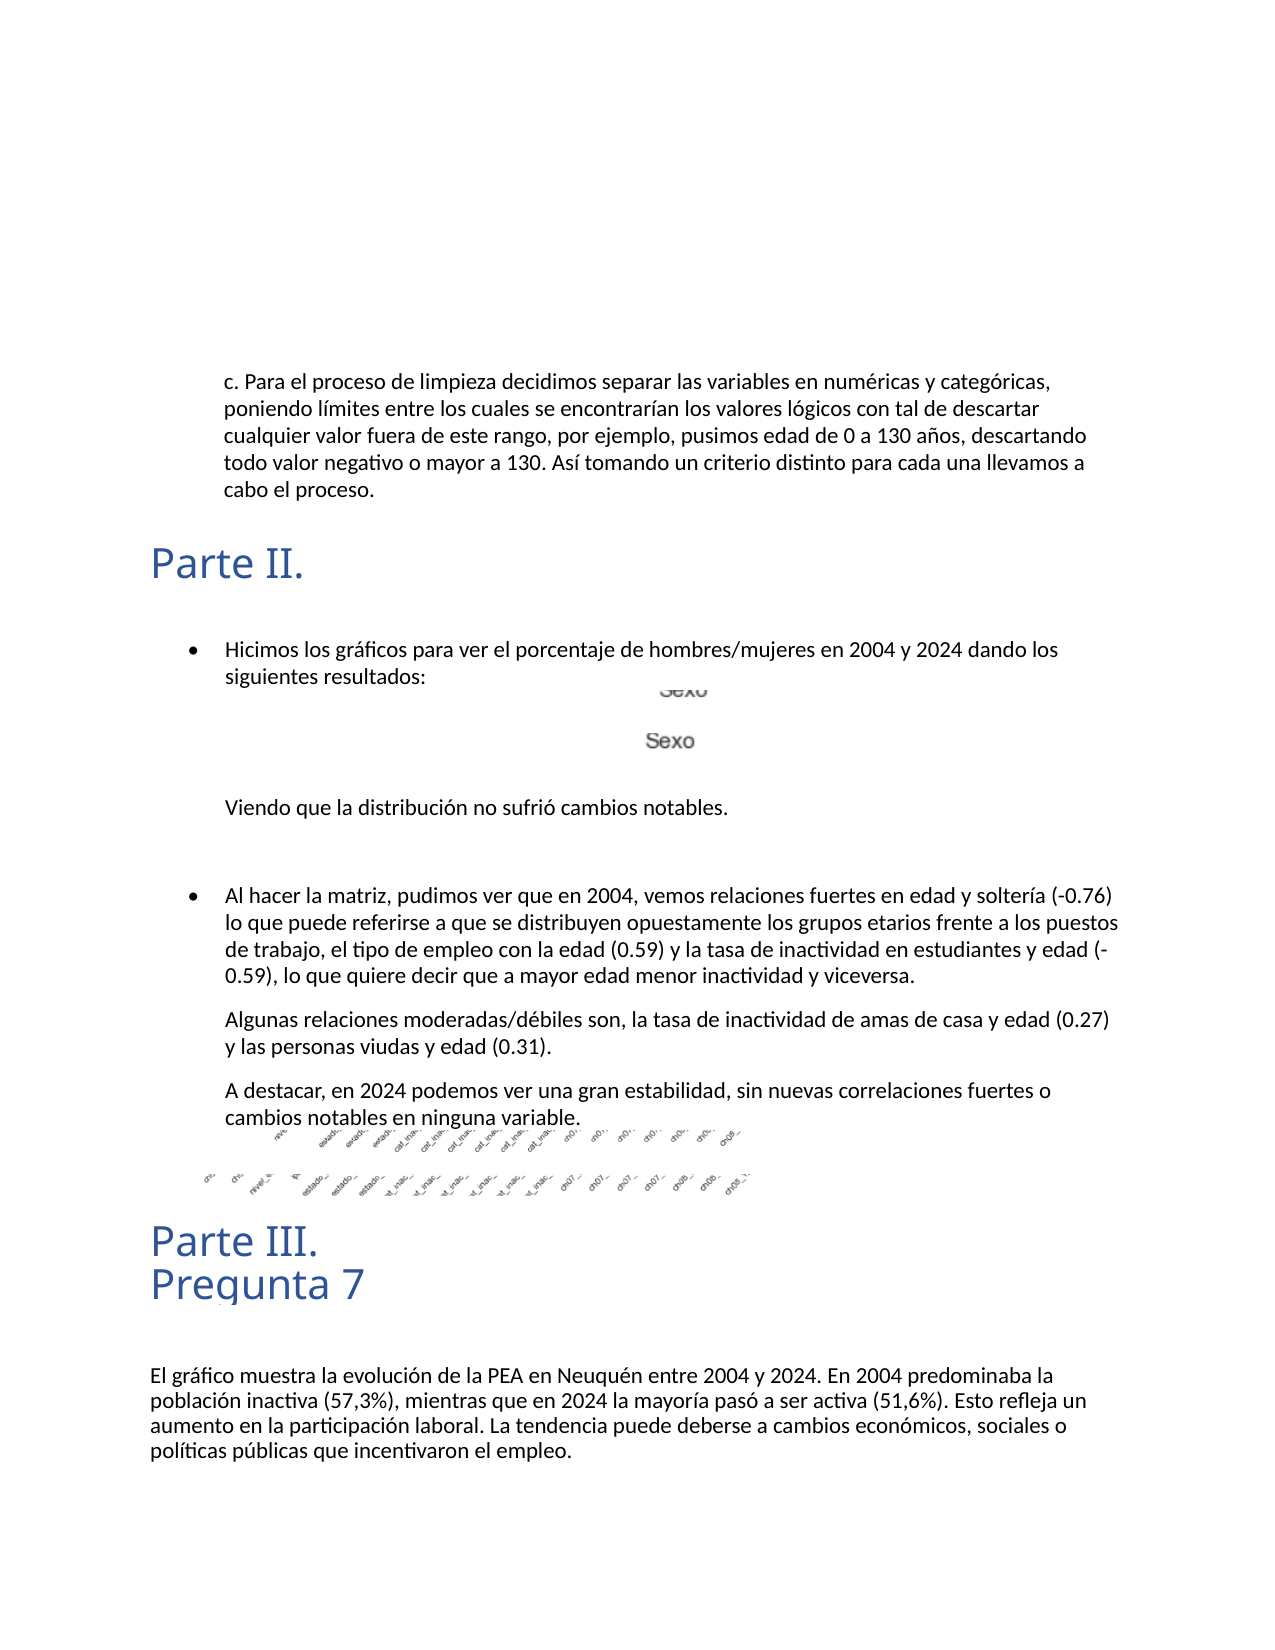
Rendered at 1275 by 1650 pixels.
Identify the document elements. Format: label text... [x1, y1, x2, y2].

list Al hacer la matriz, pudimos ver que en 2004, vemos relaciones fuertes en edad y soltería (-0.76) lo que puede referirse a que se distribuyen opuestamente los grupos etarios frente a los puestos de trabajo, el tipo de empleo con la edad (0.59) y la tasa de inactividad en estudiantes y edad (-0.59), lo que quiere decir que a mayor edad menor inactividad y viceversa. [187, 881, 1125, 989]
text Parte II. [150, 557, 1125, 584]
text Pregunta 7 [150, 1278, 234, 1305]
text Pregunta 7 [236, 1278, 1125, 1305]
text El gráfico muestra la evolución de la PEA en Neuquén entre 2004 y 2024. En 2004 predominaba la población inactiva (57,3%), mientras que en 2024 la mayoría pasó a ser activa (51,6%). Esto refleja un aumento en la participación laboral. La tendencia puede deberse a cambios económicos, sociales o políticas públicas que incentivaron el empleo. [150, 1363, 1125, 1463]
text c. Para el proceso de limpieza decidimos separar las variables en numéricas y categóricas, poniendo límites entre los cuales se encontrarían los valores lógicos con tal de descartar cualquier valor fuera de este rango, por ejemplo, pusimos edad de 0 a 130 años, descartando todo valor negativo o mayor a 130. Así tomando un criterio distinto para cada una llevamos a cabo el proceso. [224, 368, 1125, 503]
text Parte III. [150, 1234, 1125, 1262]
text A destacar, en 2024 podemos ver una gran estabilidad, sin nuevas correlaciones fuertes o cambios notables en ninguna variable. [225, 1077, 1125, 1131]
text Viendo que la distribución no sufrió cambios notables. [225, 794, 1125, 821]
text Algunas relaciones moderadas/débiles son, la tasa de inactividad de amas de casa y edad (0.27) y las personas viudas y edad (0.31). [225, 1006, 1125, 1060]
list Hicimos los gráficos para ver el porcentaje de hombres/mujeres en 2004 y 2024 dando los siguientes resultados: [187, 636, 1125, 690]
